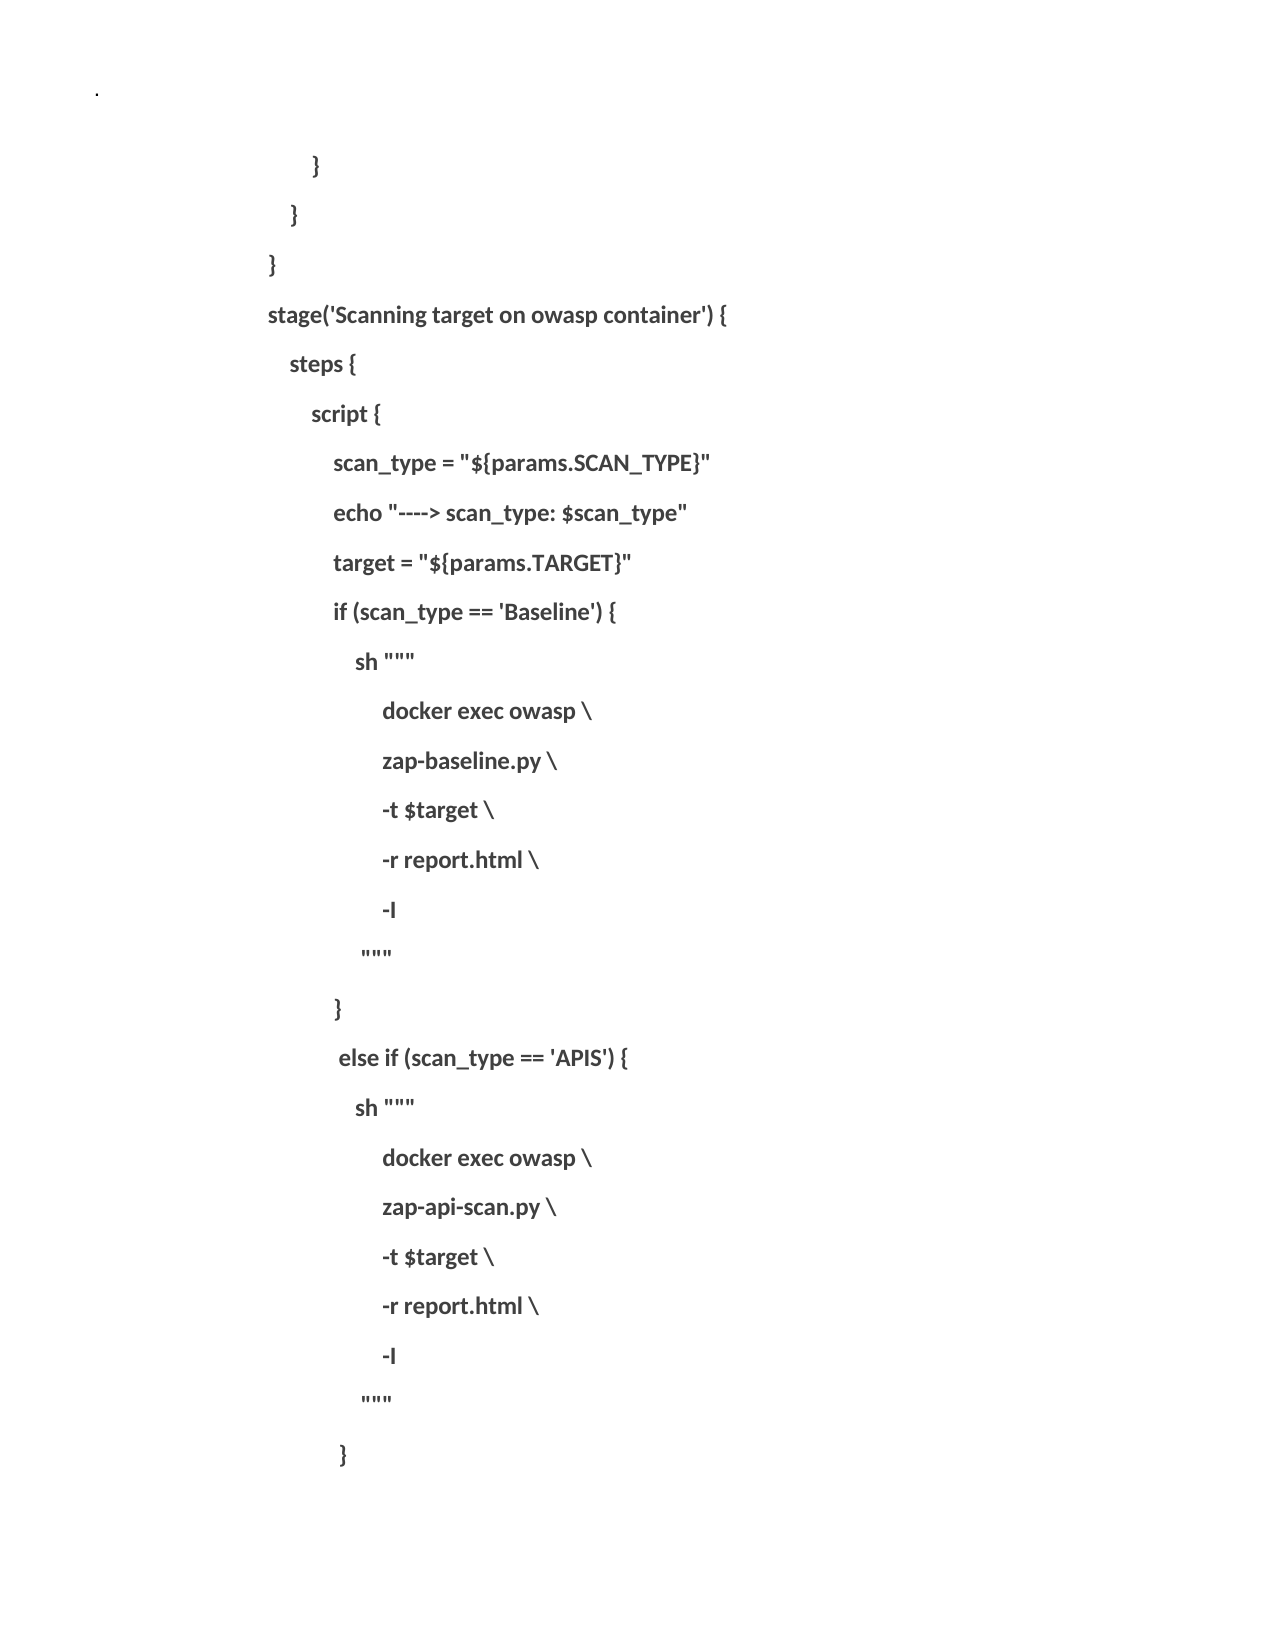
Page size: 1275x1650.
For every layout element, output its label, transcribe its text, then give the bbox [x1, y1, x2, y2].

text -t $target \ [224, 1241, 1125, 1271]
text -I [224, 1340, 1125, 1371]
text -r report.html \ [224, 844, 1125, 875]
text zap-api-scan.py \ [224, 1191, 1125, 1222]
text sh """ [224, 1092, 1125, 1123]
text docker exec owasp \ [224, 695, 1125, 726]
text -t $target \ [224, 794, 1125, 825]
text zap-baseline.py \ [224, 745, 1125, 776]
text } [224, 199, 1125, 230]
text sh """ [224, 646, 1125, 676]
text else if (scan_type == 'APIS') { [224, 1042, 1125, 1073]
text } [224, 150, 1125, 181]
text } [224, 1439, 1125, 1470]
text } [224, 249, 1125, 280]
text """ [224, 943, 1125, 974]
text -I [224, 894, 1125, 924]
text if (scan_type == 'Baseline') { [224, 596, 1125, 627]
text target = "${params.TARGET}" [224, 547, 1125, 577]
text """ [224, 1389, 1125, 1420]
text scan_type = "${params.SCAN_TYPE}" [224, 447, 1125, 478]
text script { [224, 398, 1125, 428]
text } [224, 993, 1125, 1023]
text steps { [224, 348, 1125, 379]
text stage('Scanning target on owasp container') { [224, 299, 1125, 329]
text echo "----> scan_type: $scan_type" [224, 497, 1125, 528]
text -r report.html \ [224, 1290, 1125, 1321]
text docker exec owasp \ [224, 1142, 1125, 1172]
